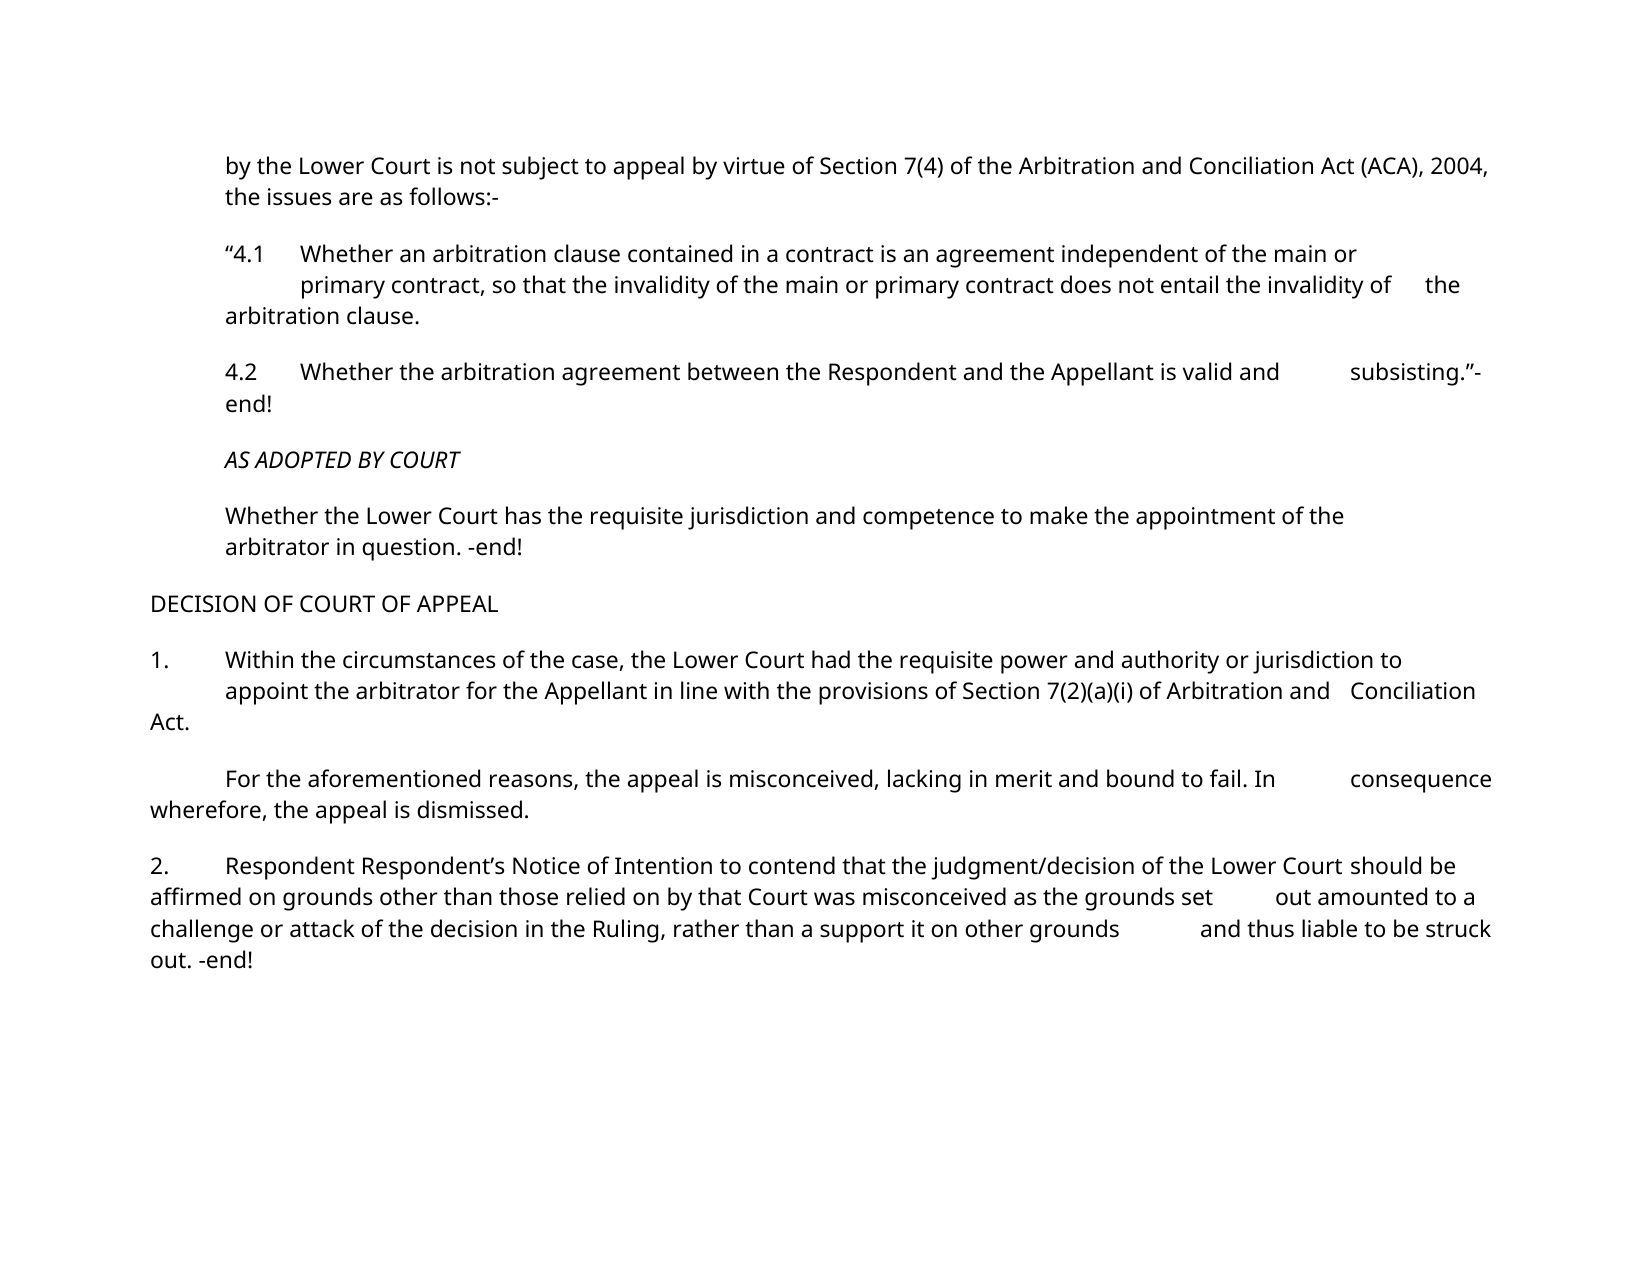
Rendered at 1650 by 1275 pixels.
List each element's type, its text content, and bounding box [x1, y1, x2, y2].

text 2. Respondent Respondent’s Notice of Intention to contend that the judgment/decision of the Lower Court should be affirmed on grounds other than those relied on by that Court was misconceived as the grounds set out amounted to a challenge or attack of the decision in the Ruling, rather than a support it on other grounds and thus liable to be struck out. -end! [150, 850, 1500, 975]
text 4.2 Whether the arbitration agreement between the Respondent and the Appellant is valid and subsisting.”-end! [225, 356, 1500, 419]
text AS ADOPTED BY COURT [225, 444, 1500, 475]
text DECISION OF COURT OF APPEAL [150, 587, 1500, 619]
text “4.1 Whether an arbitration clause contained in a contract is an agreement independent of the main or primary contract, so that the invalidity of the main or primary contract does not entail the invalidity of the arbitration clause. [225, 237, 1500, 331]
text For the aforementioned reasons, the appeal is misconceived, lacking in merit and bound to fail. In consequence wherefore, the appeal is dismissed. [150, 762, 1500, 825]
text Whether the Lower Court has the requisite jurisdiction and competence to make the appointment of the arbitrator in question. -end! [150, 500, 1500, 562]
text 1. Within the circumstances of the case, the Lower Court had the requisite power and authority or jurisdiction to appoint the arbitrator for the Appellant in line with the provisions of Section 7(2)(a)(i) of Arbitration and Conciliation Act. [150, 644, 1500, 737]
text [225, 150, 1500, 212]
